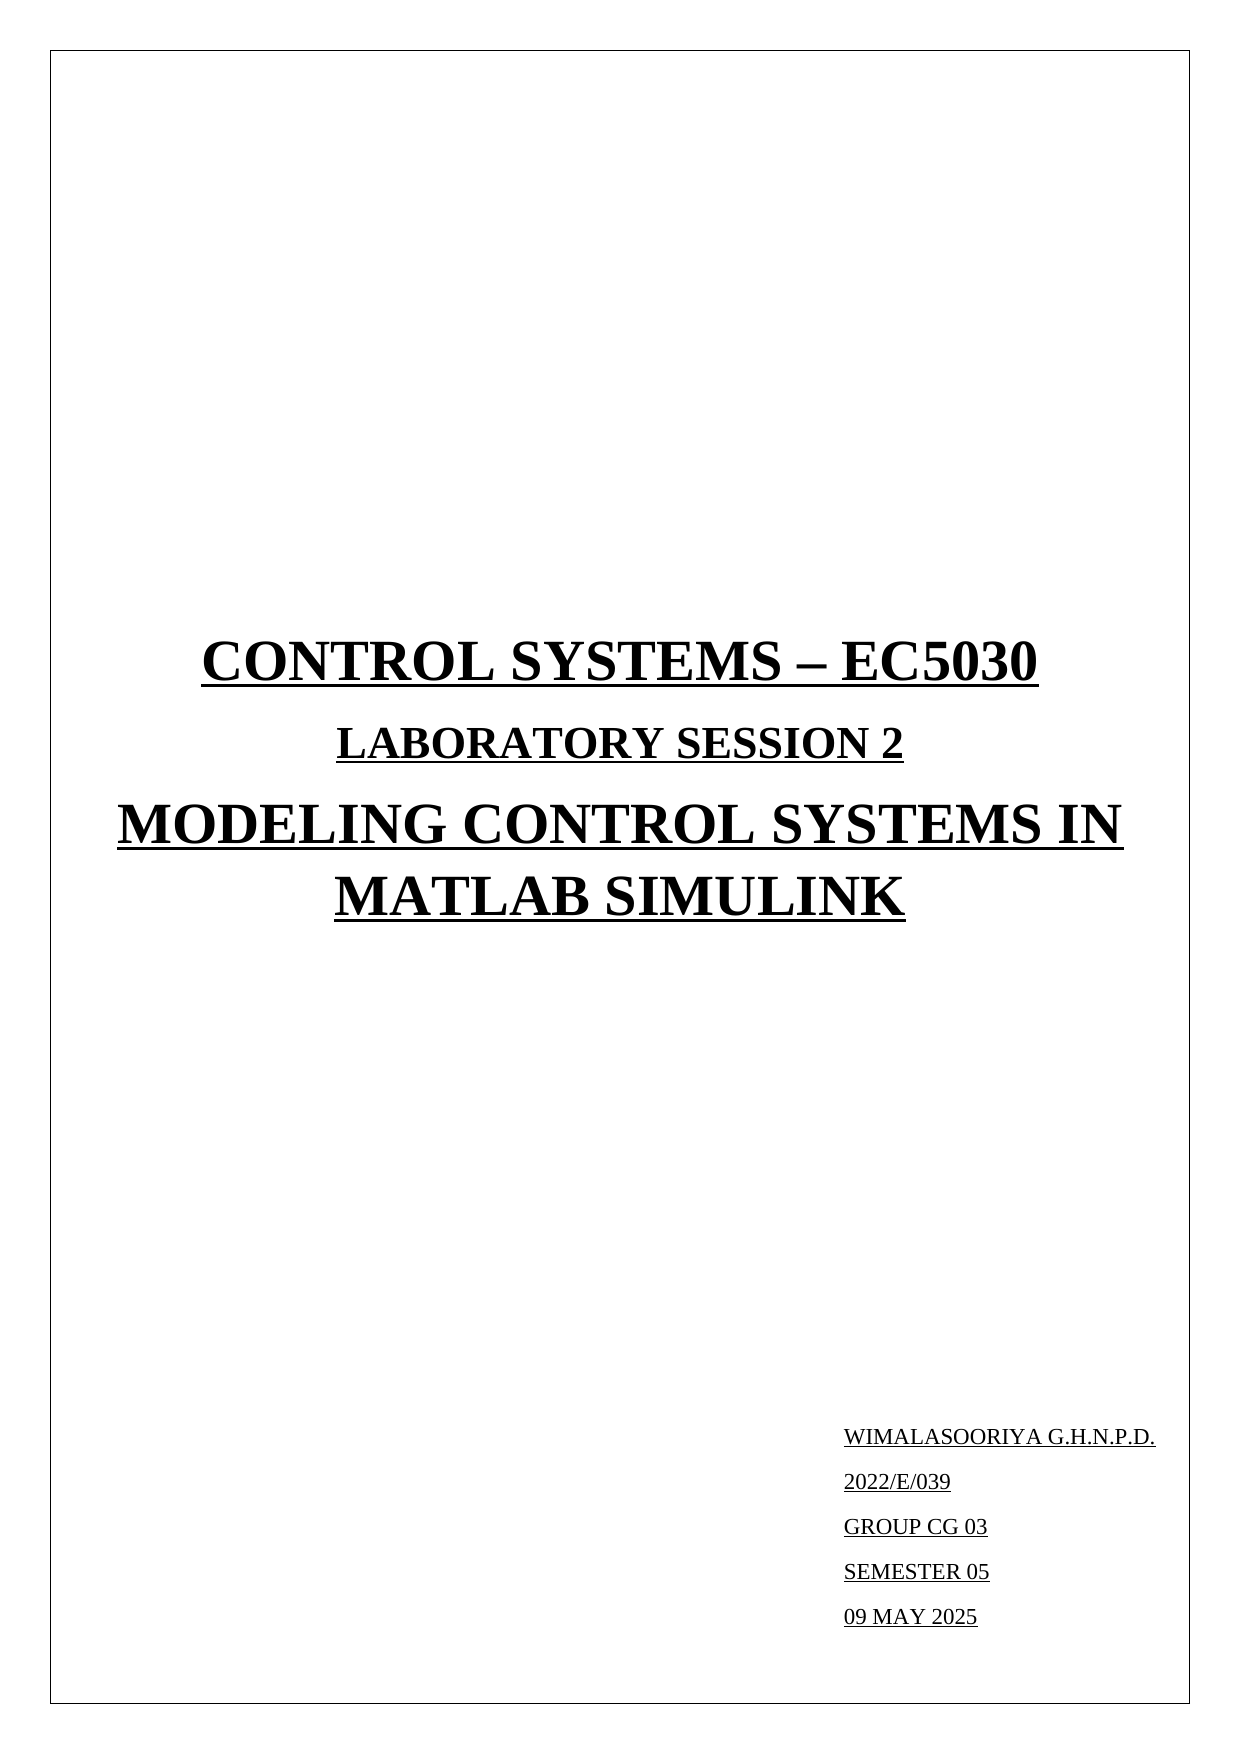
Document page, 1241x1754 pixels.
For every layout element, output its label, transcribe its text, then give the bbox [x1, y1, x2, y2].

text CONTROL SYSTEMS – EC5030 [75, 626, 1165, 693]
text SEMESTER 05 [844, 1558, 1165, 1584]
text LABORATORY SESSION 2 [75, 715, 1165, 768]
text MODELING CONTROL SYSTEMS IN MATLAB SIMULINK [75, 789, 1165, 928]
text 2022/E/039 [844, 1468, 1165, 1494]
text 09 MAY 2025 [844, 1603, 1165, 1629]
text GROUP CG 03 [844, 1513, 1165, 1539]
text WIMALASOORIYA G.H.N.P.D. [844, 1423, 1165, 1449]
